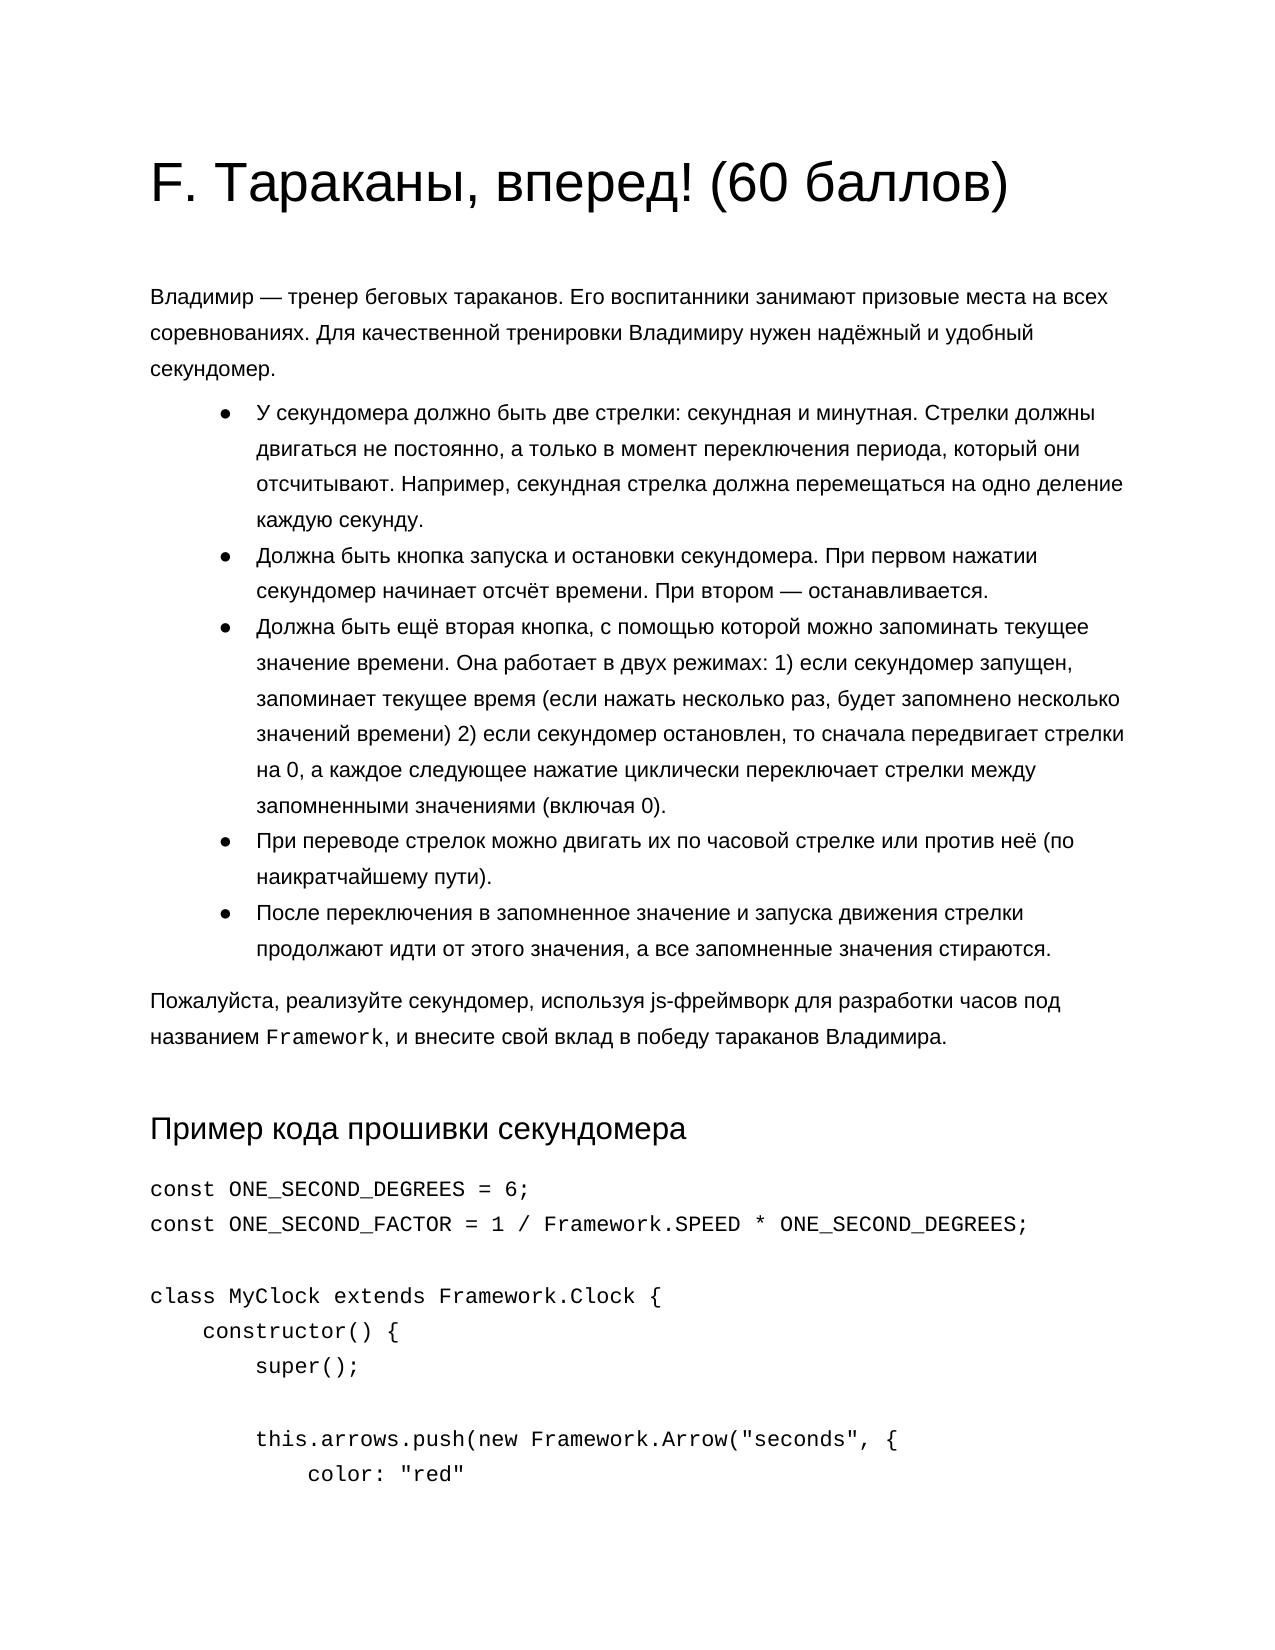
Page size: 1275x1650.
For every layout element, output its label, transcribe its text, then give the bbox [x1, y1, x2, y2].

subtitle F. Тараканы, вперед! (60 баллов) [150, 150, 1125, 213]
text const ONE_SECOND_DEGREES = 6; [150, 1178, 1125, 1202]
text super(); [150, 1356, 1125, 1380]
list Должна быть ещё вторая кнопка, с помощью которой можно запоминать текущее значение времени. Она работает в двух режимах: 1) если секундомер запущен, запоминает текущее время (если нажать несколько раз, будет запомнено несколько значений времени) 2) если секундомер остановлен, то сначала передвигает стрелки на 0, а каждое следующее нажатие циклически переключает стрелки между запомненными значениями (включая 0). [219, 614, 1125, 818]
text Владимир — тренер беговых тараканов. Его воспитанники занимают призовые места на всех соревнованиях. Для качественной тренировки Владимиру нужен надёжный и удобный секундомер. [150, 284, 1125, 381]
text color: "red" [150, 1463, 1125, 1488]
list После переключения в запомненное значение и запуска движения стрелки продолжают идти от этого значения, а все запомненные значения стираются. [219, 900, 1125, 961]
text constructor() { [150, 1320, 1125, 1345]
list При переводе стрелок можно двигать их по часовой стрелке или против неё (по наикратчайшему пути). [219, 828, 1125, 889]
subtitle Пример кода прошивки секундомера [150, 1110, 1125, 1146]
text this.arrows.push(new Framework.Arrow("seconds", { [150, 1428, 1125, 1453]
list Должна быть кнопка запуска и остановки секундомера. При первом нажатии секундомер начинает отсчёт времени. При втором — останавливается. [219, 543, 1125, 603]
text const ONE_SECOND_FACTOR = 1 / Framework.SPEED * ONE_SECOND_DEGREES; [150, 1213, 1125, 1238]
text class MyClock extends Framework.Clock { [150, 1285, 1125, 1310]
list У секундомера должно быть две стрелки: секундная и минутная. Cтрелки должны двигаться не постоянно, а только в момент переключения периода, который они отсчитывают. Например, секундная стрелка должна перемещаться на одно деление каждую секунду. [219, 400, 1125, 532]
text Пожалуйста, реализуйте секундомер, используя js-фреймворк для разработки часов под названием Framework, и внесите свой вклад в победу тараканов Владимира. [150, 988, 1125, 1051]
